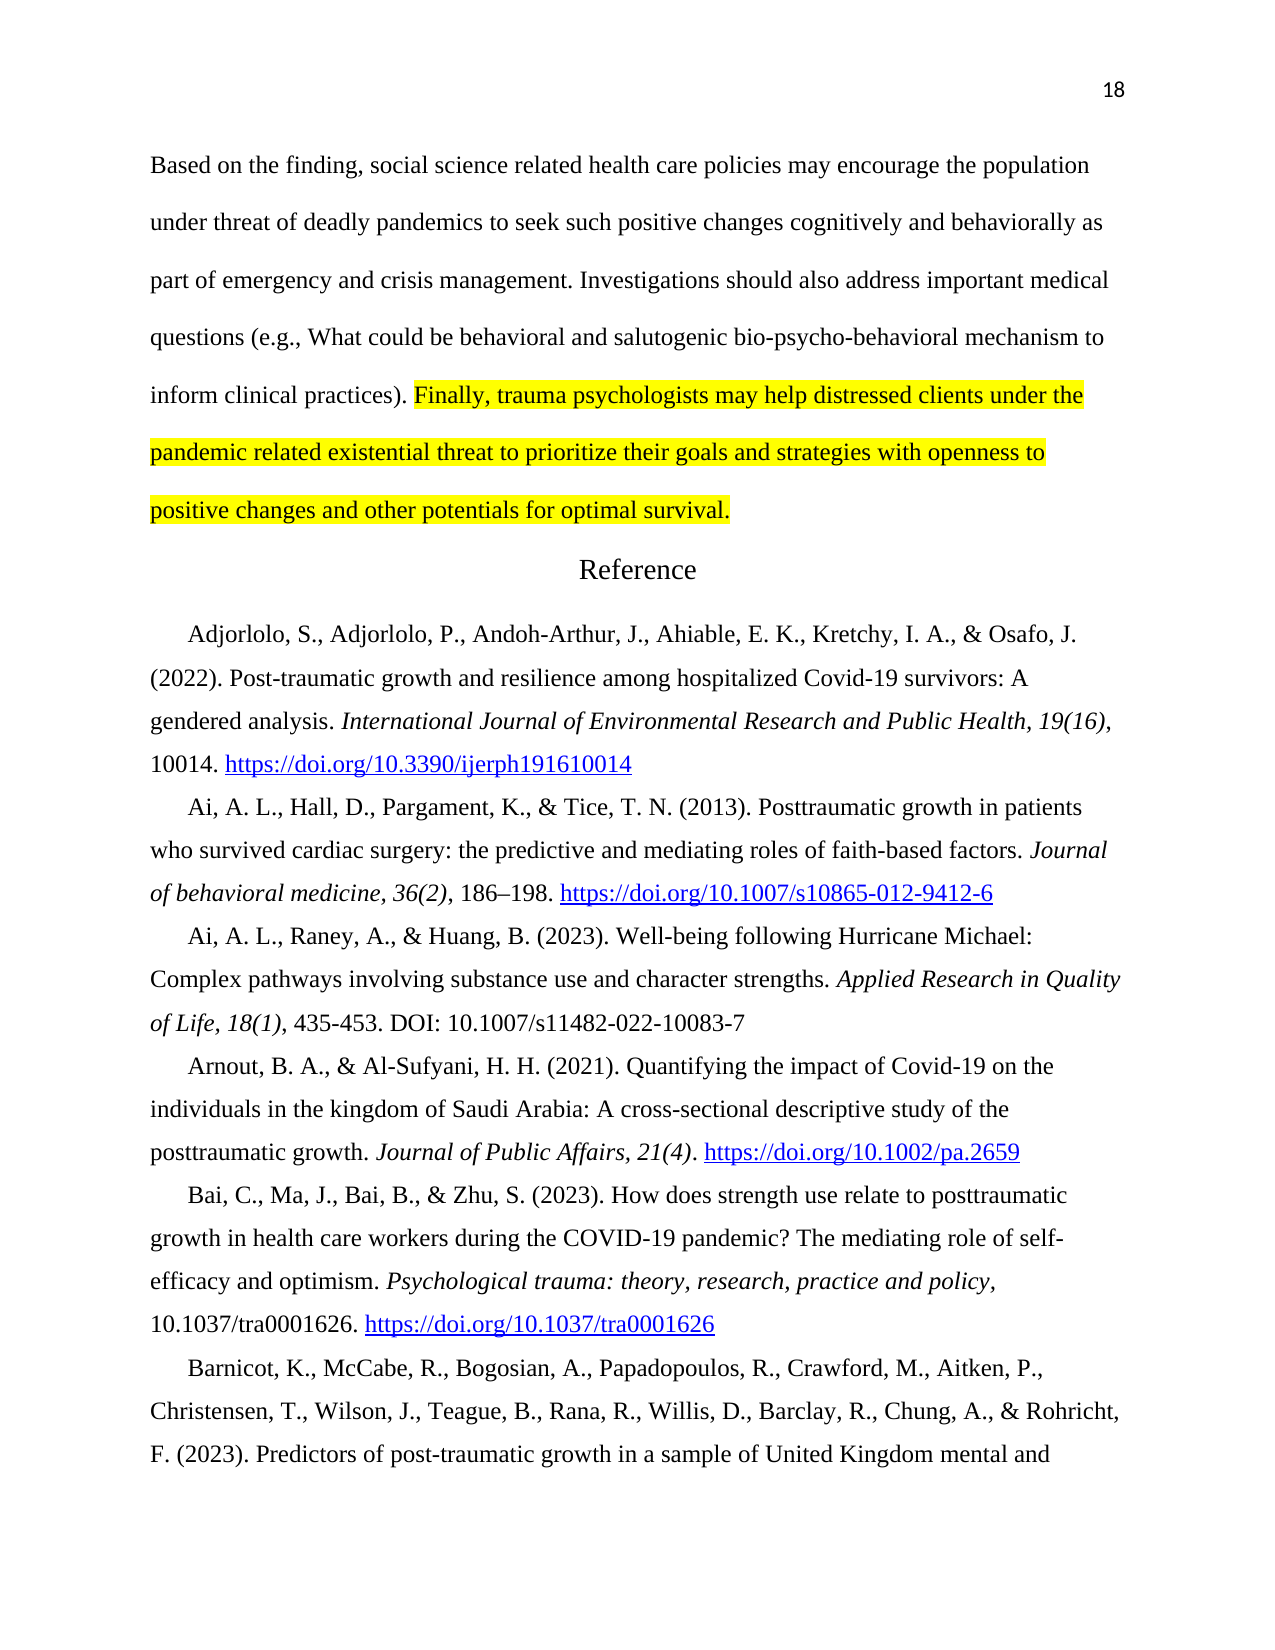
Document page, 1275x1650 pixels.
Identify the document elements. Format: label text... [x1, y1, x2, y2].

text Reference [150, 552, 1125, 586]
text Ai, A. L., Hall, D., Pargament, K., & Tice, T. N. (2013). Posttraumatic growth in patients who survived cardiac surgery: the predictive and mediating roles of faith-based factors. Journal of behavioral medicine, 36(2), 186–198. https://doi.org/10.1007/s10865-012-9412-6 [150, 792, 1125, 907]
text Adjorlolo, S., Adjorlolo, P., Andoh-Arthur, J., Ahiable, E. K., Kretchy, I. A., & Osafo, J. (2022). Post-traumatic growth and resilience among hospitalized Covid-19 survivors: A gendered analysis. International Journal of Environmental Research and Public Health, 19(16), 10014. https://doi.org/10.3390/ijerph191610014 [150, 619, 1125, 778]
text Ai, A. L., Raney, A., & Huang, B. (2023). Well-being following Hurricane Michael: Complex pathways involving substance use and character strengths. Applied Research in Quality of Life, 18(1), 435-453. DOI: 10.1007/s11482-022-10083-7 [150, 921, 1125, 1036]
